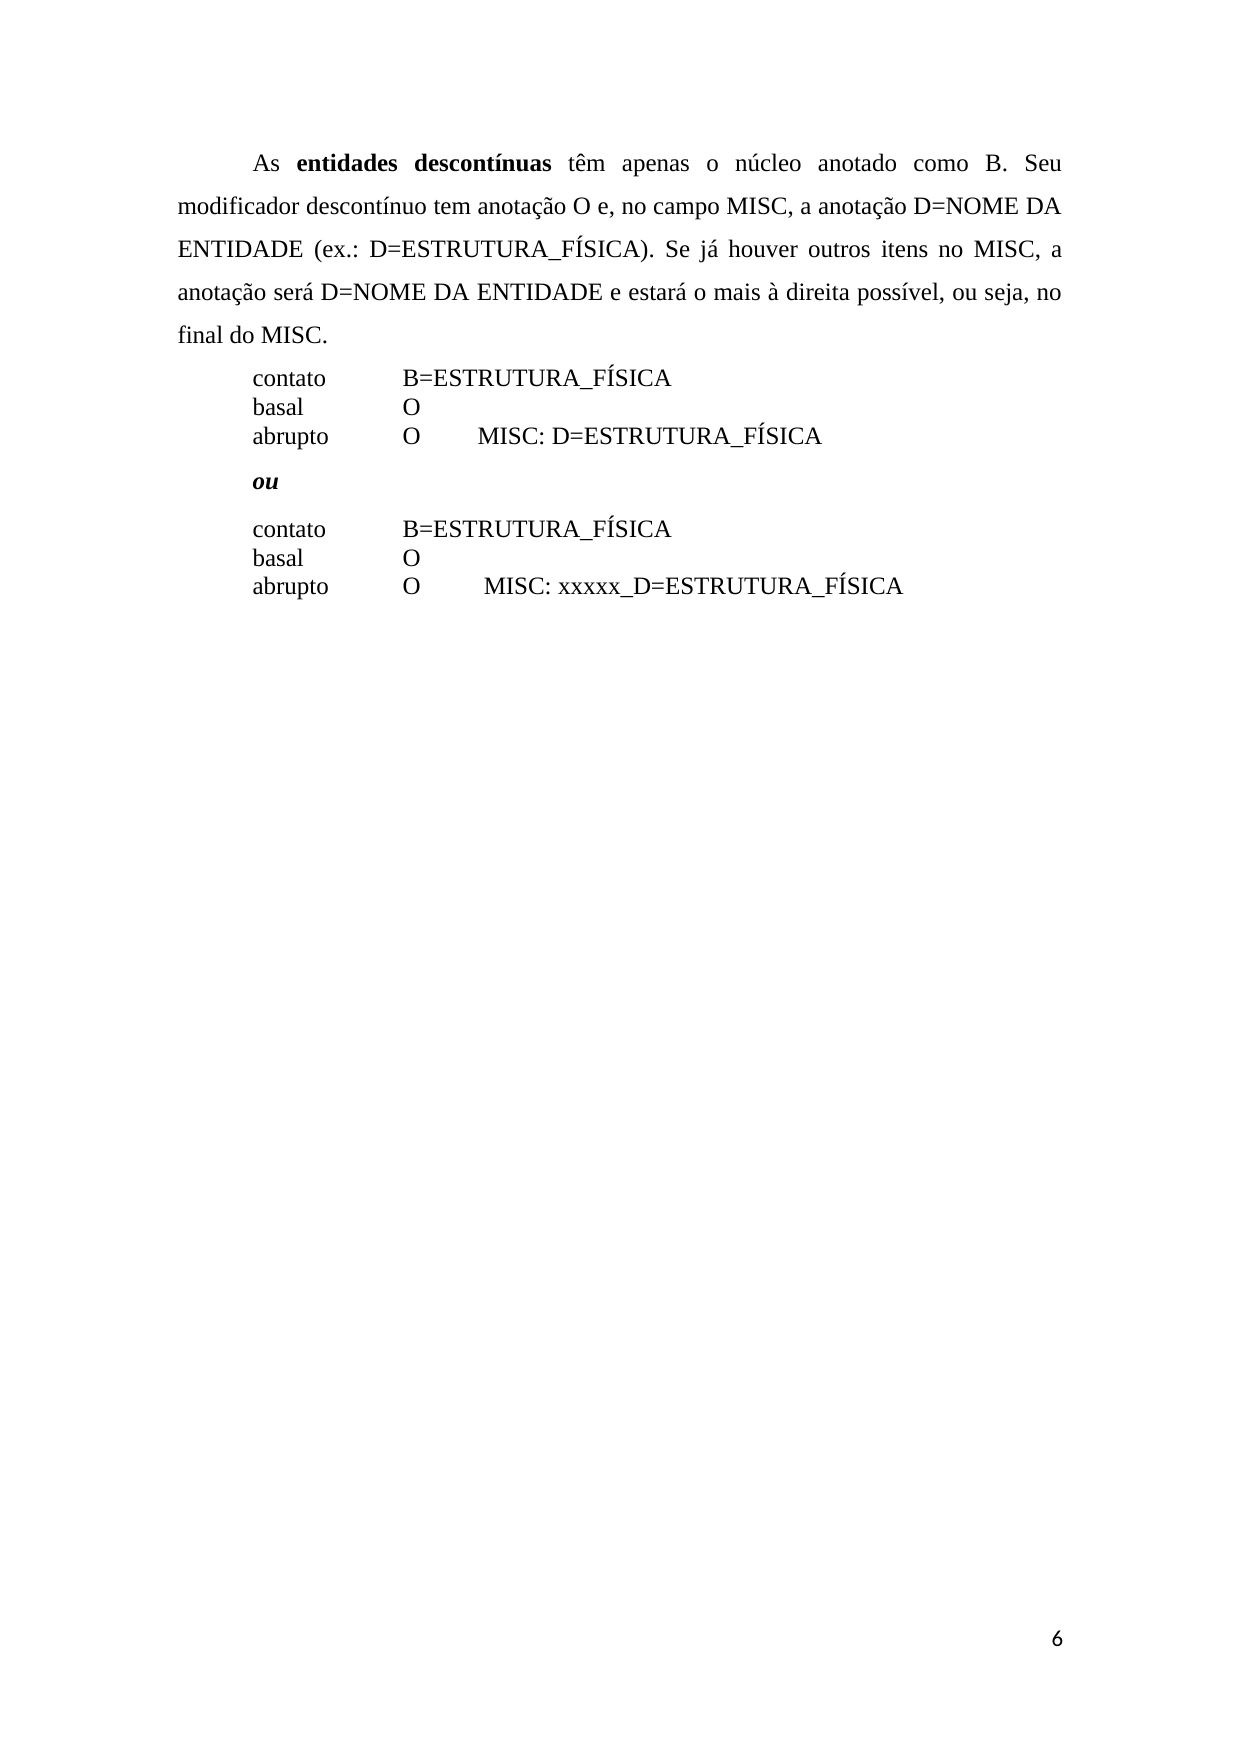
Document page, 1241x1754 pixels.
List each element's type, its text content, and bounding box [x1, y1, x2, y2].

text contato B=ESTRUTURA_FÍSICA basal O abrupto O MISC: xxxxx_D=ESTRUTURA_FÍSICA [177, 514, 1063, 600]
text basal O abrupto O MISC: D=ESTRUTURA_FÍSICA [177, 392, 1063, 449]
text contato B=ESTRUTURA_FÍSICA [177, 363, 1063, 392]
text ou [177, 466, 1063, 495]
text As entidades descontínuas têm apenas o núcleo anotado como B. Seu modificador descontínuo tem anotação O e, no campo MISC, a anotação D=NOME DA ENTIDADE (ex.: D=ESTRUTURA_FÍSICA). Se já houver outros itens no MISC, a anotação será D=NOME DA ENTIDADE e estará o mais à direita possível, ou seja, no final do MISC. [177, 148, 1063, 349]
